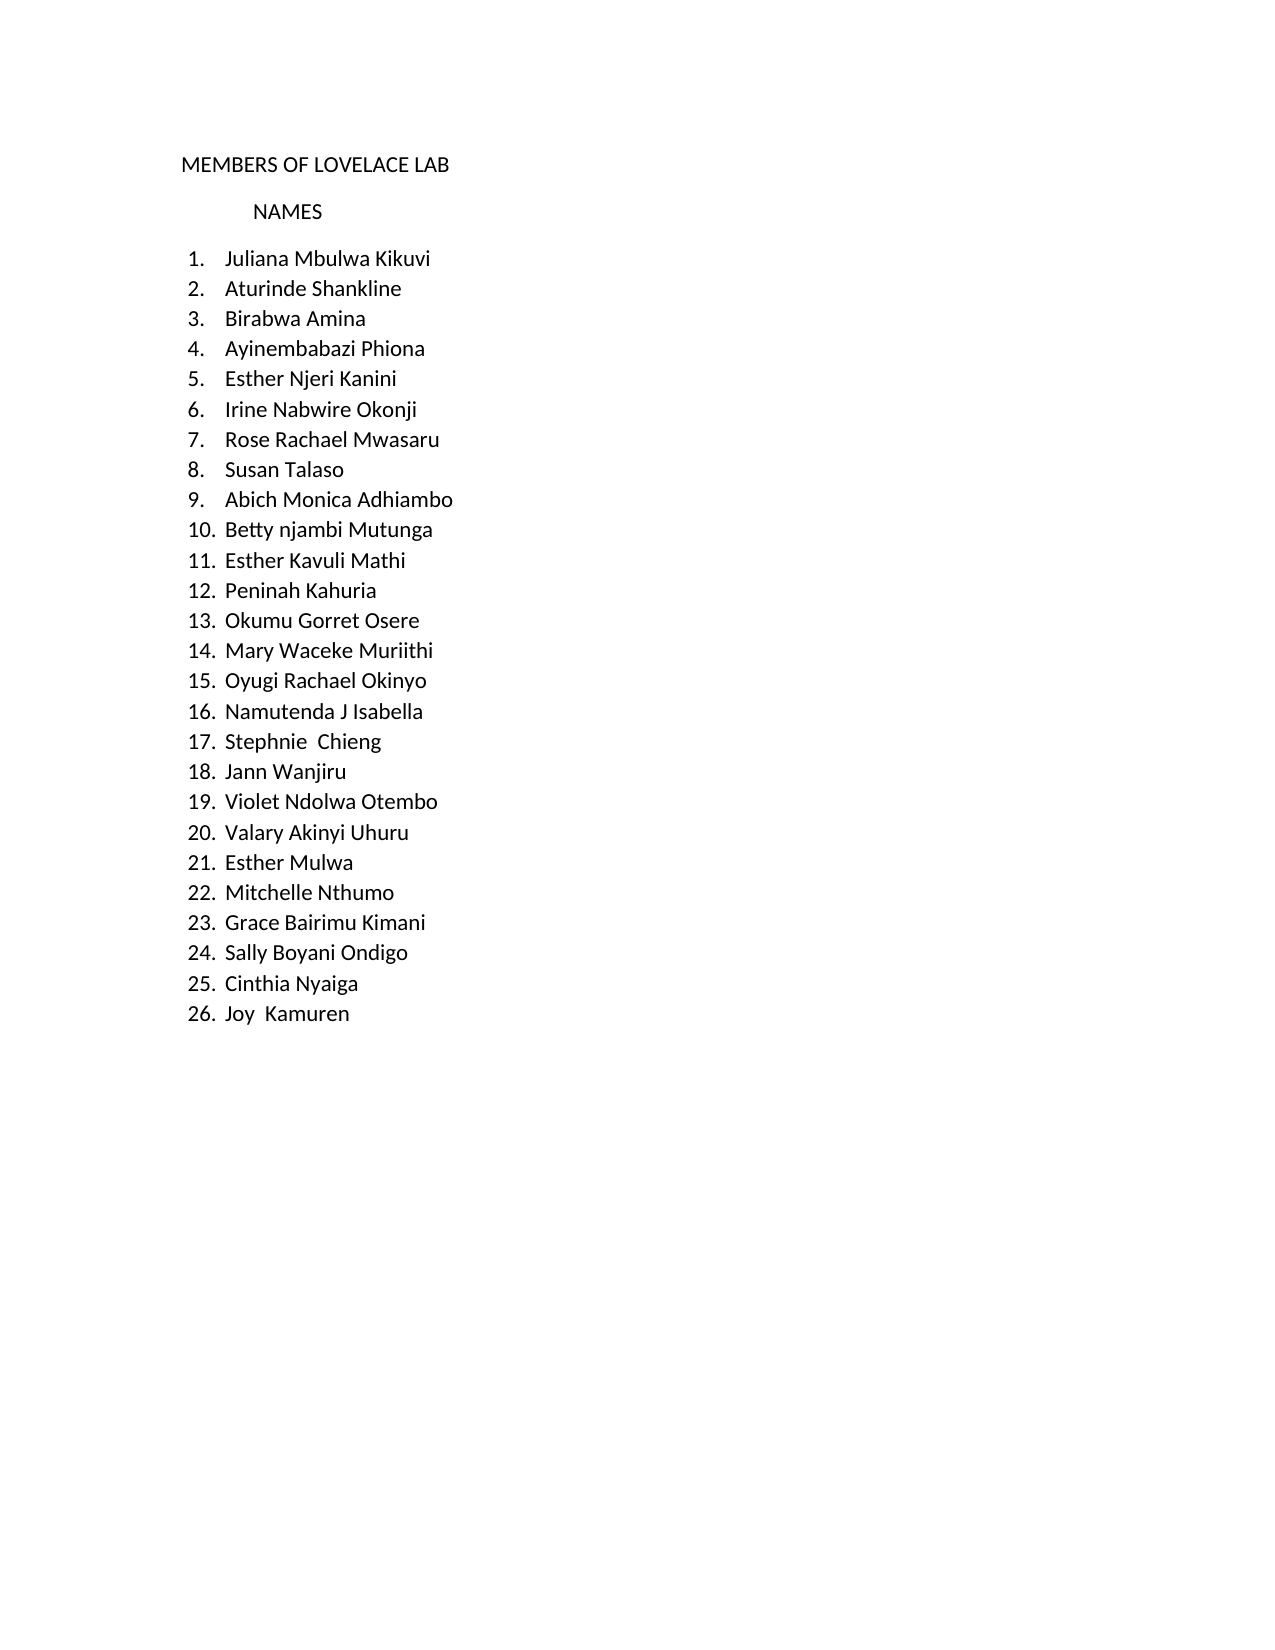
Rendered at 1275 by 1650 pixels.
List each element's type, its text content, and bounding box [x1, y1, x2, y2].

list Aturinde Shankline [187, 274, 1125, 302]
text MEMBERS OF LOVELACE LAB [150, 150, 1125, 178]
list Esther Njeri Kanini [187, 364, 1125, 393]
list Betty njambi Mutunga [187, 516, 1125, 544]
list Grace Bairimu Kimani [187, 908, 1125, 936]
list Jann Wanjiru [187, 757, 1125, 785]
list Ayinembabazi Phiona [187, 334, 1125, 362]
list Rose Rachael Mwasaru [187, 425, 1125, 453]
list Valary Akinyi Uhuru [187, 818, 1125, 846]
list Irine Nabwire Okonji [187, 395, 1125, 423]
list Mary Waceke Muriithi [187, 636, 1125, 664]
list Peninah Kahuria [187, 576, 1125, 604]
list Okumu Gorret Osere [187, 606, 1125, 634]
list Juliana Mbulwa Kikuvi [187, 244, 1125, 272]
list Birabwa Amina [187, 304, 1125, 332]
list Cinthia Nyaiga [187, 969, 1125, 997]
list Namutenda J Isabella [187, 697, 1125, 725]
list Mitchelle Nthumo [187, 878, 1125, 906]
list Stephnie Chieng [187, 727, 1125, 755]
list Sally Boyani Ondigo [187, 938, 1125, 967]
list Abich Monica Adhiambo [187, 485, 1125, 513]
list Esther Kavuli Mathi [187, 546, 1125, 574]
list Joy Kamuren [187, 999, 1125, 1027]
list Oyugi Rachael Okinyo [187, 667, 1125, 695]
text NAMES [150, 197, 1125, 225]
list Susan Talaso [187, 455, 1125, 483]
list Violet Ndolwa Otembo [187, 787, 1125, 816]
list Esther Mulwa [187, 848, 1125, 876]
